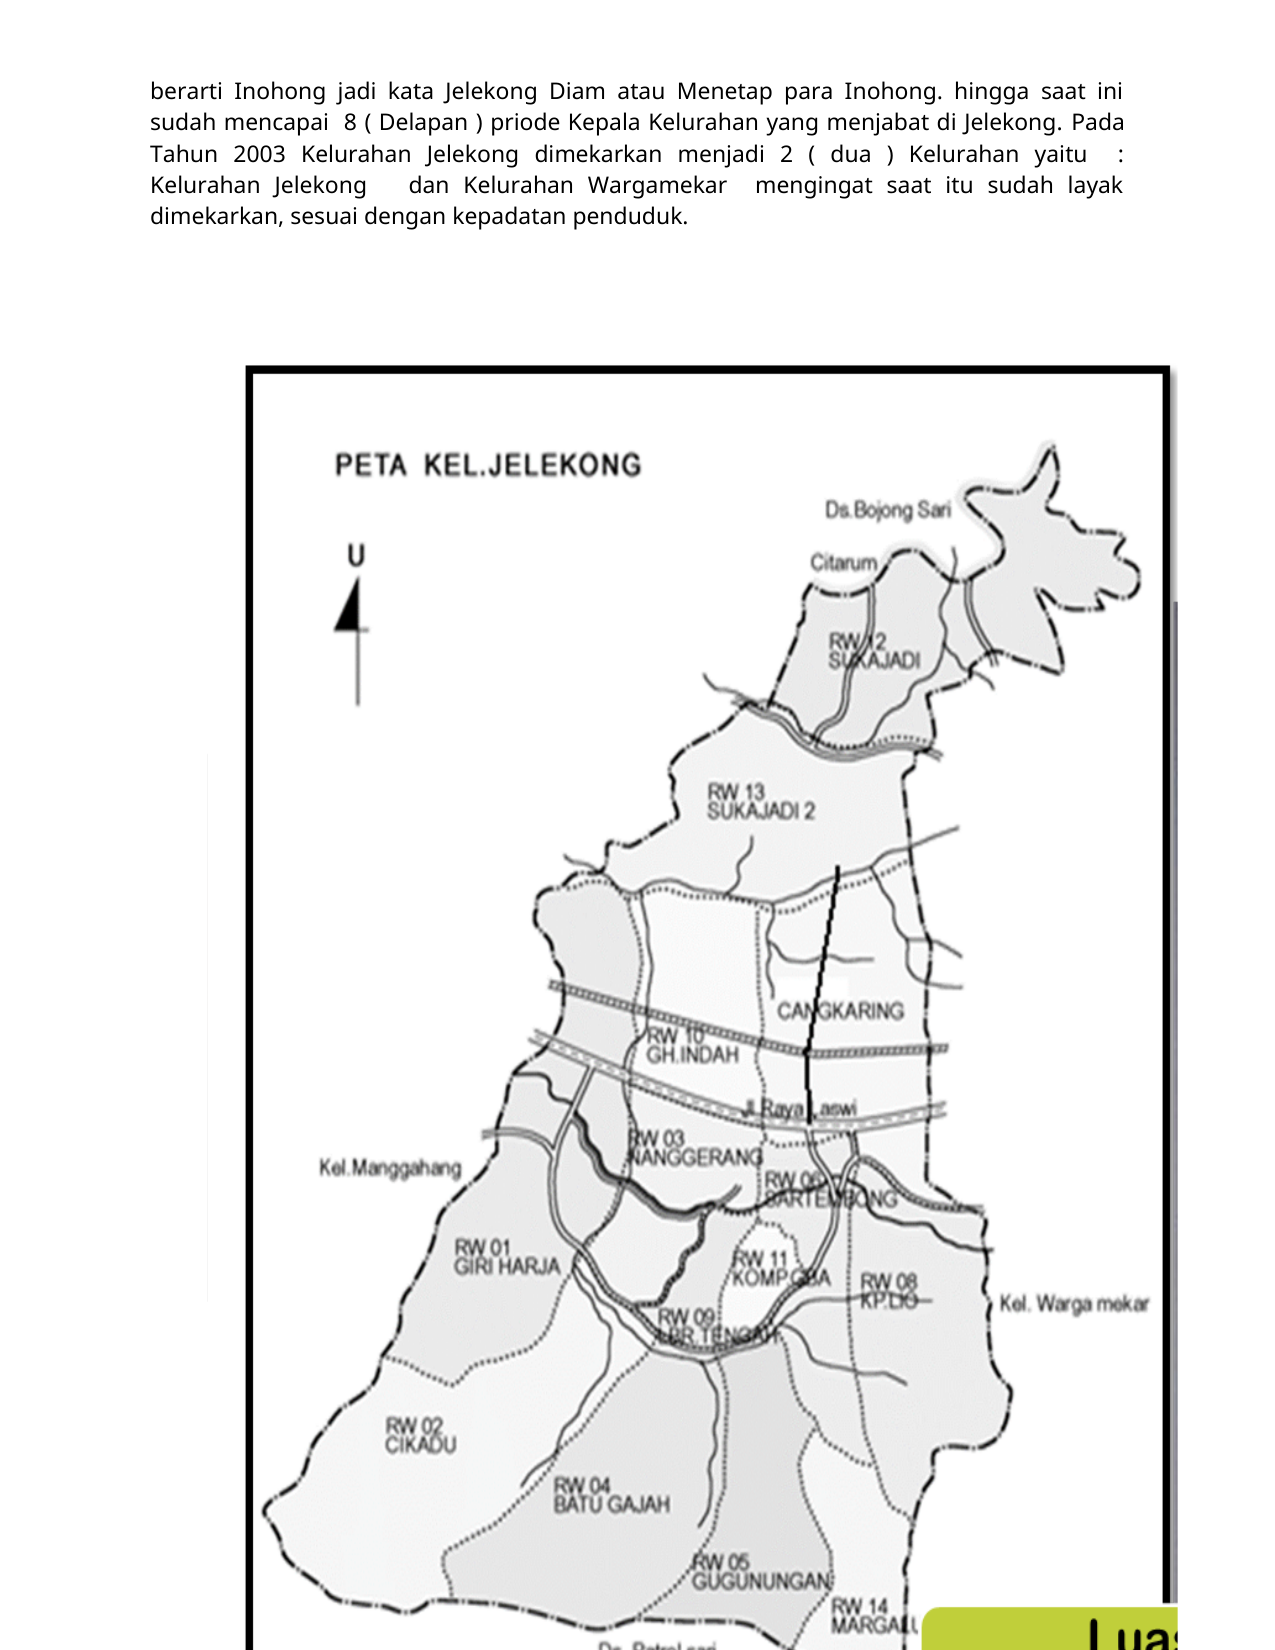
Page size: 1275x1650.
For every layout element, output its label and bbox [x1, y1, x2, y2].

text [150, 75, 1125, 231]
picture [207, 360, 1178, 1650]
